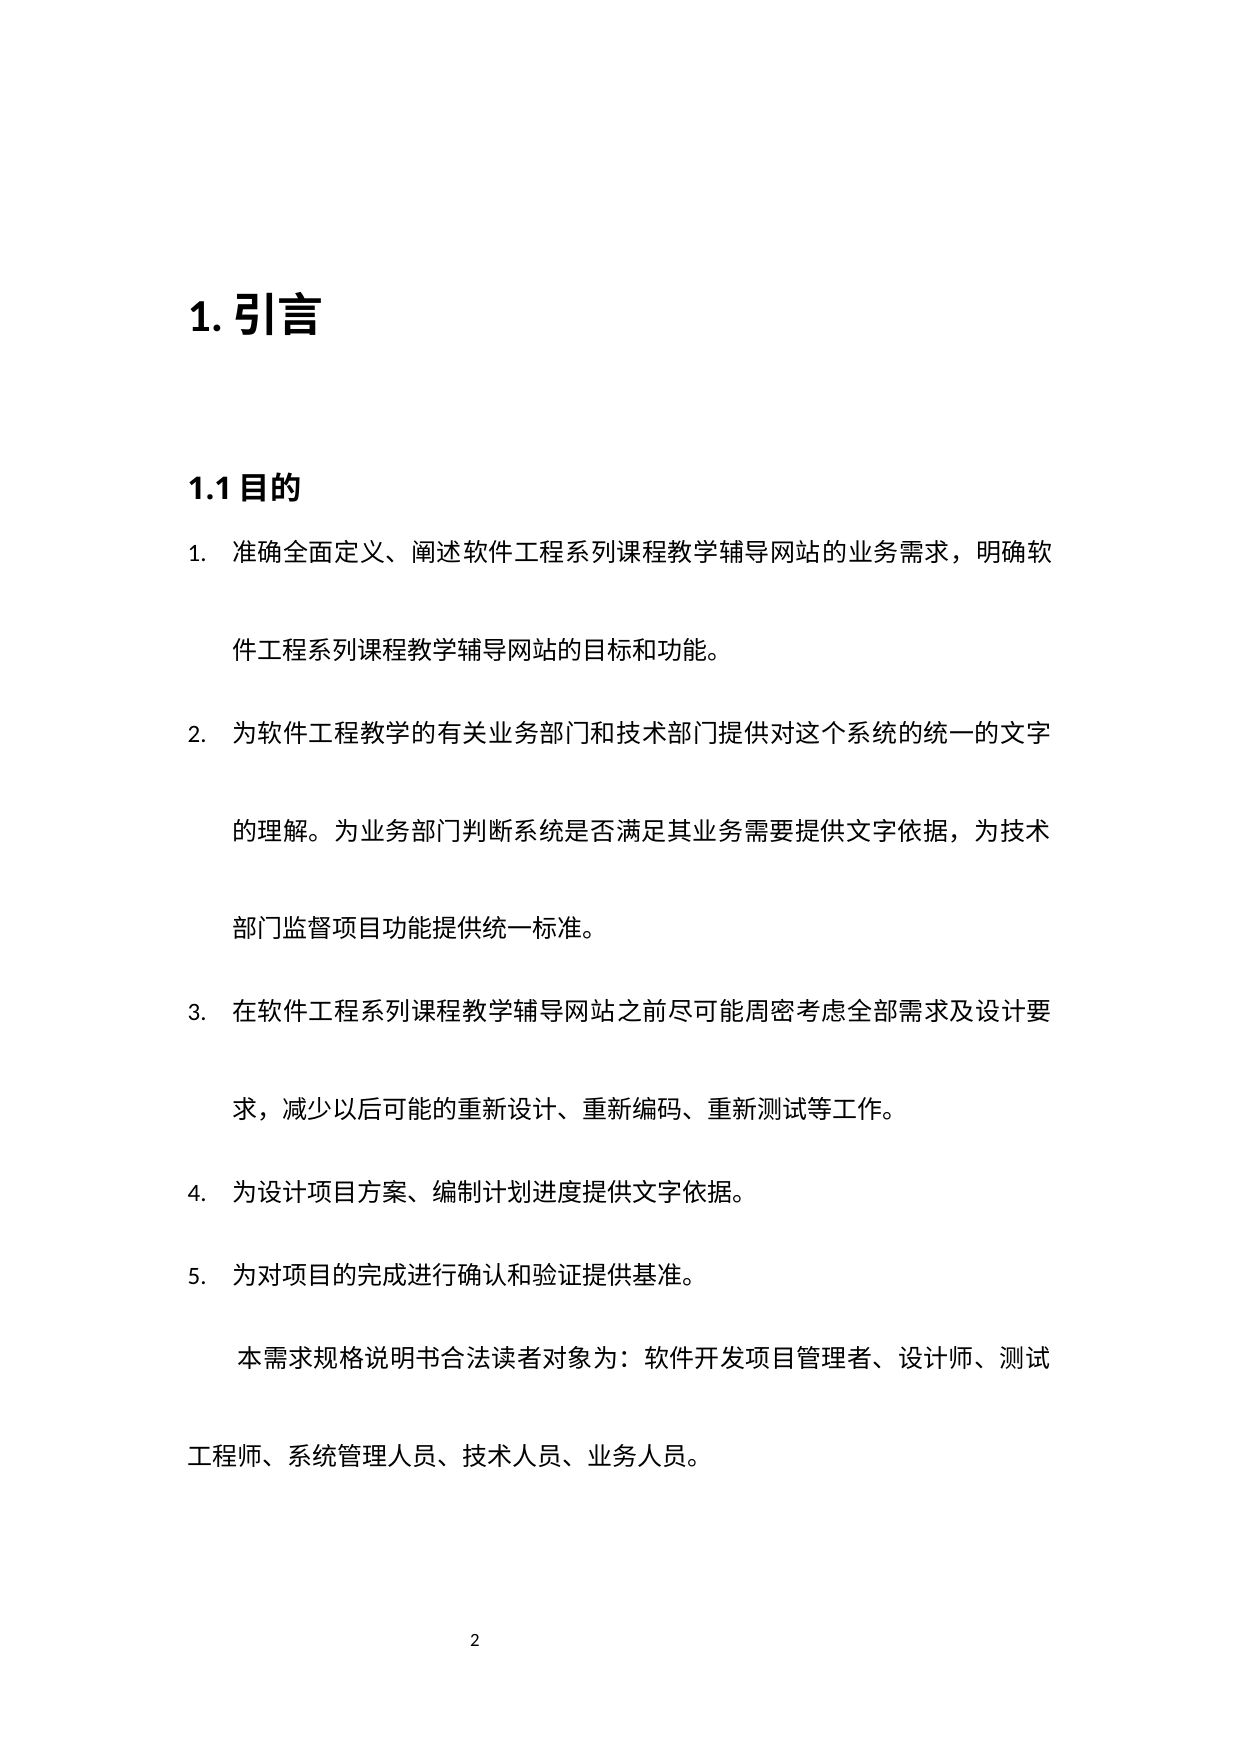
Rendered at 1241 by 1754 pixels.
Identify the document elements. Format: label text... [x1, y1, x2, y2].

list 准确全面定义、阐述软件工程系列课程教学辅导网站的业务需求，明确软件工程系列课程教学辅导网站的目标和功能。 [187, 518, 1053, 681]
list 在软件工程系列课程教学辅导网站之前尽可能周密考虑全部需求及设计要求，减少以后可能的重新设计、重新编码、重新测试等工作。 [187, 977, 1053, 1140]
list 为对项目的完成进行确认和验证提供基准。 [187, 1241, 1053, 1306]
subtitle 引言 [187, 262, 1053, 360]
list 为软件工程教学的有关业务部门和技术部门提供对这个系统的统一的文字的理解。为业务部门判断系统是否满足其业务需要提供文字依据，为技术部门监督项目功能提供统一标准。 [187, 699, 1053, 959]
text 1.1目的 [187, 453, 1053, 518]
text 本需求规格说明书合法读者对象为：软件开发项目管理者、设计师、测试工程师、系统管理人员、技术人员、业务人员。 [187, 1324, 1053, 1487]
list 为设计项目方案、编制计划进度提供文字依据。 [187, 1158, 1053, 1223]
